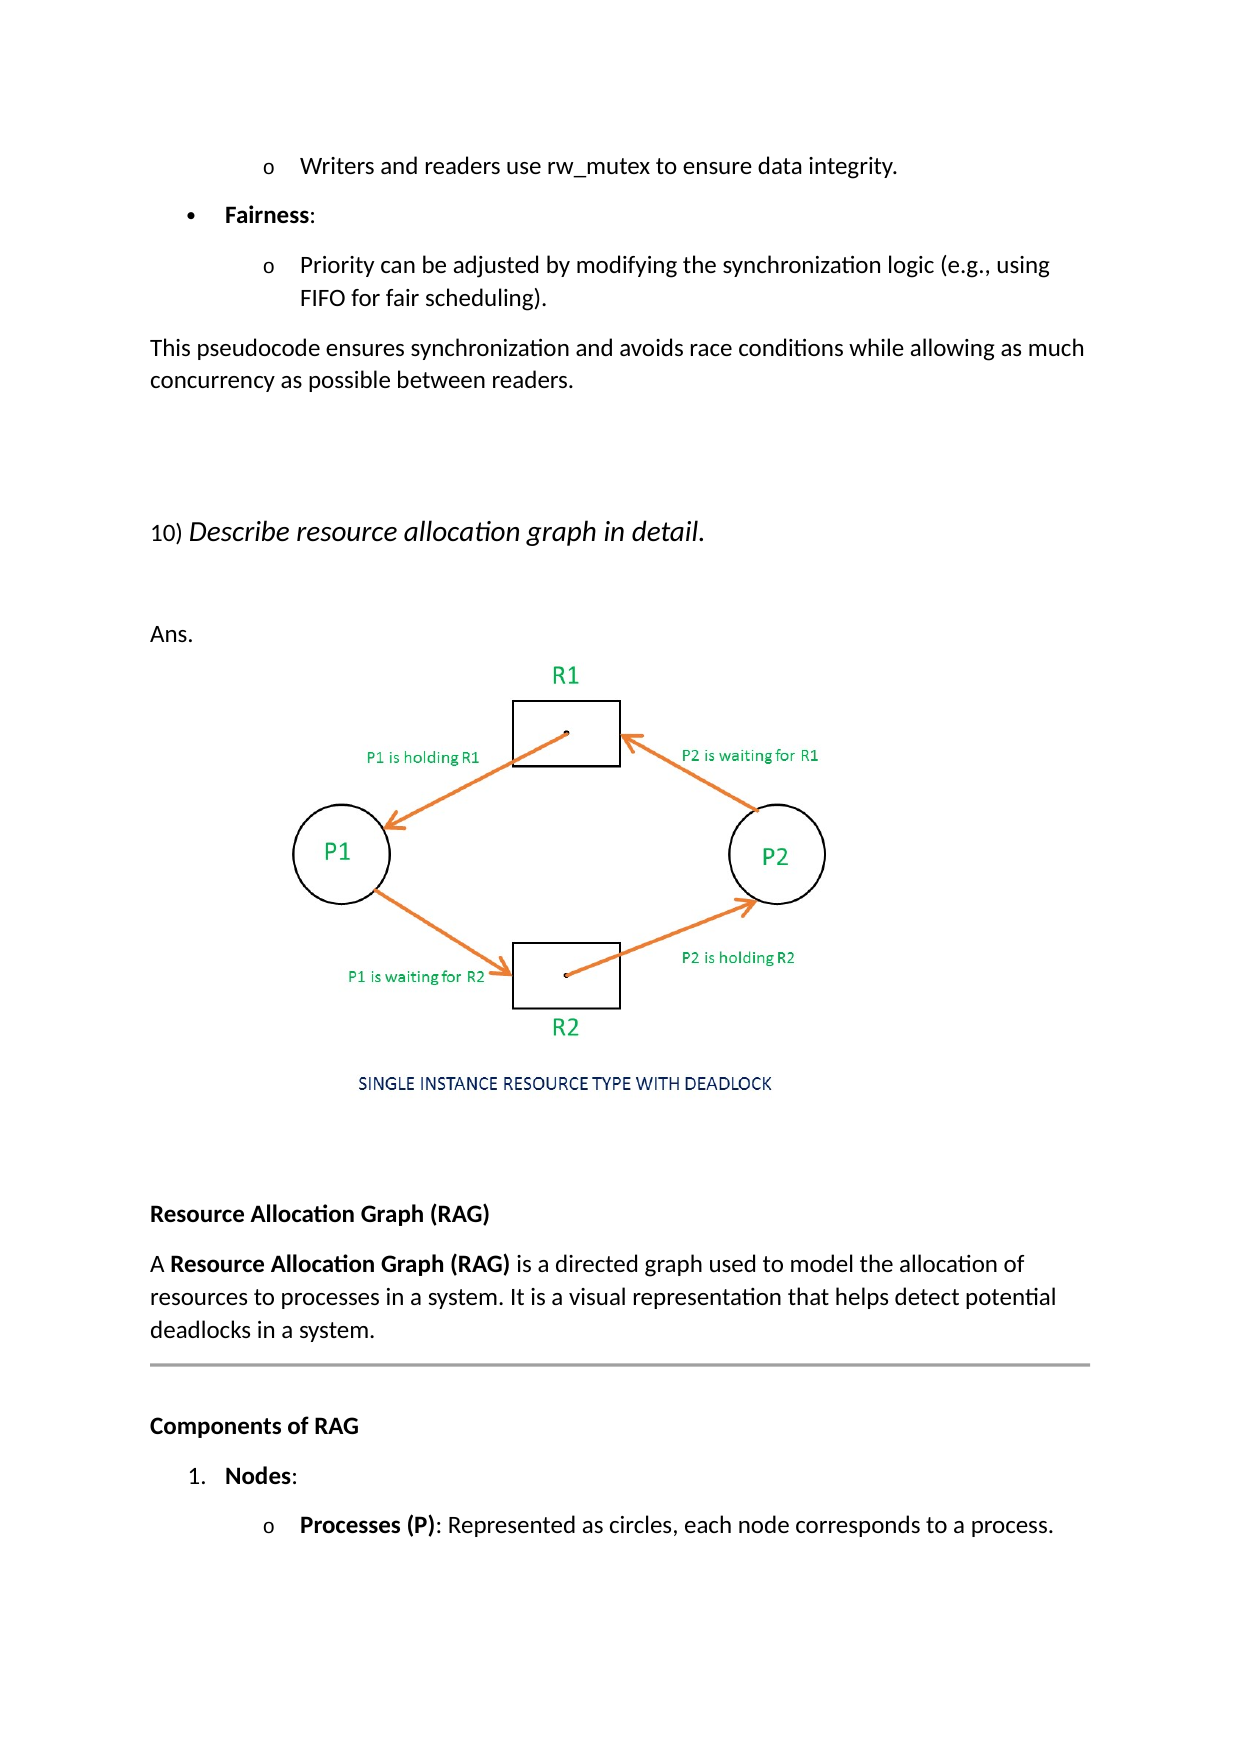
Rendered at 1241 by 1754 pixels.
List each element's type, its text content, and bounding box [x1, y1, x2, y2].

text 10) Describe resource allocation graph in detail. [150, 513, 1090, 549]
text Ans. [150, 618, 1090, 650]
text Components of RAG [150, 1410, 1090, 1441]
text A Resource Allocation Graph (RAG) is a directed graph used to model the allocation of resources to processes in a system. It is a visual representation that helps detect potential deadlocks in a system. [150, 1248, 1090, 1344]
list Writers and readers use rw_mutex to ensure data integrity. [262, 150, 1090, 181]
list Nodes: [187, 1460, 1090, 1490]
text This pseudocode ensures synchronization and avoids race conditions while allowing as much concurrency as possible between readers. [150, 332, 1090, 395]
list Fairness: [187, 199, 1090, 230]
text Resource Allocation Graph (RAG) [150, 1198, 1090, 1229]
list Processes (P): Represented as circles, each node corresponds to a process. [262, 1509, 1090, 1540]
picture [150, 650, 1091, 1180]
list Priority can be adjusted by modifying the synchronization logic (e.g., using FIFO for fair scheduling). [262, 249, 1090, 313]
